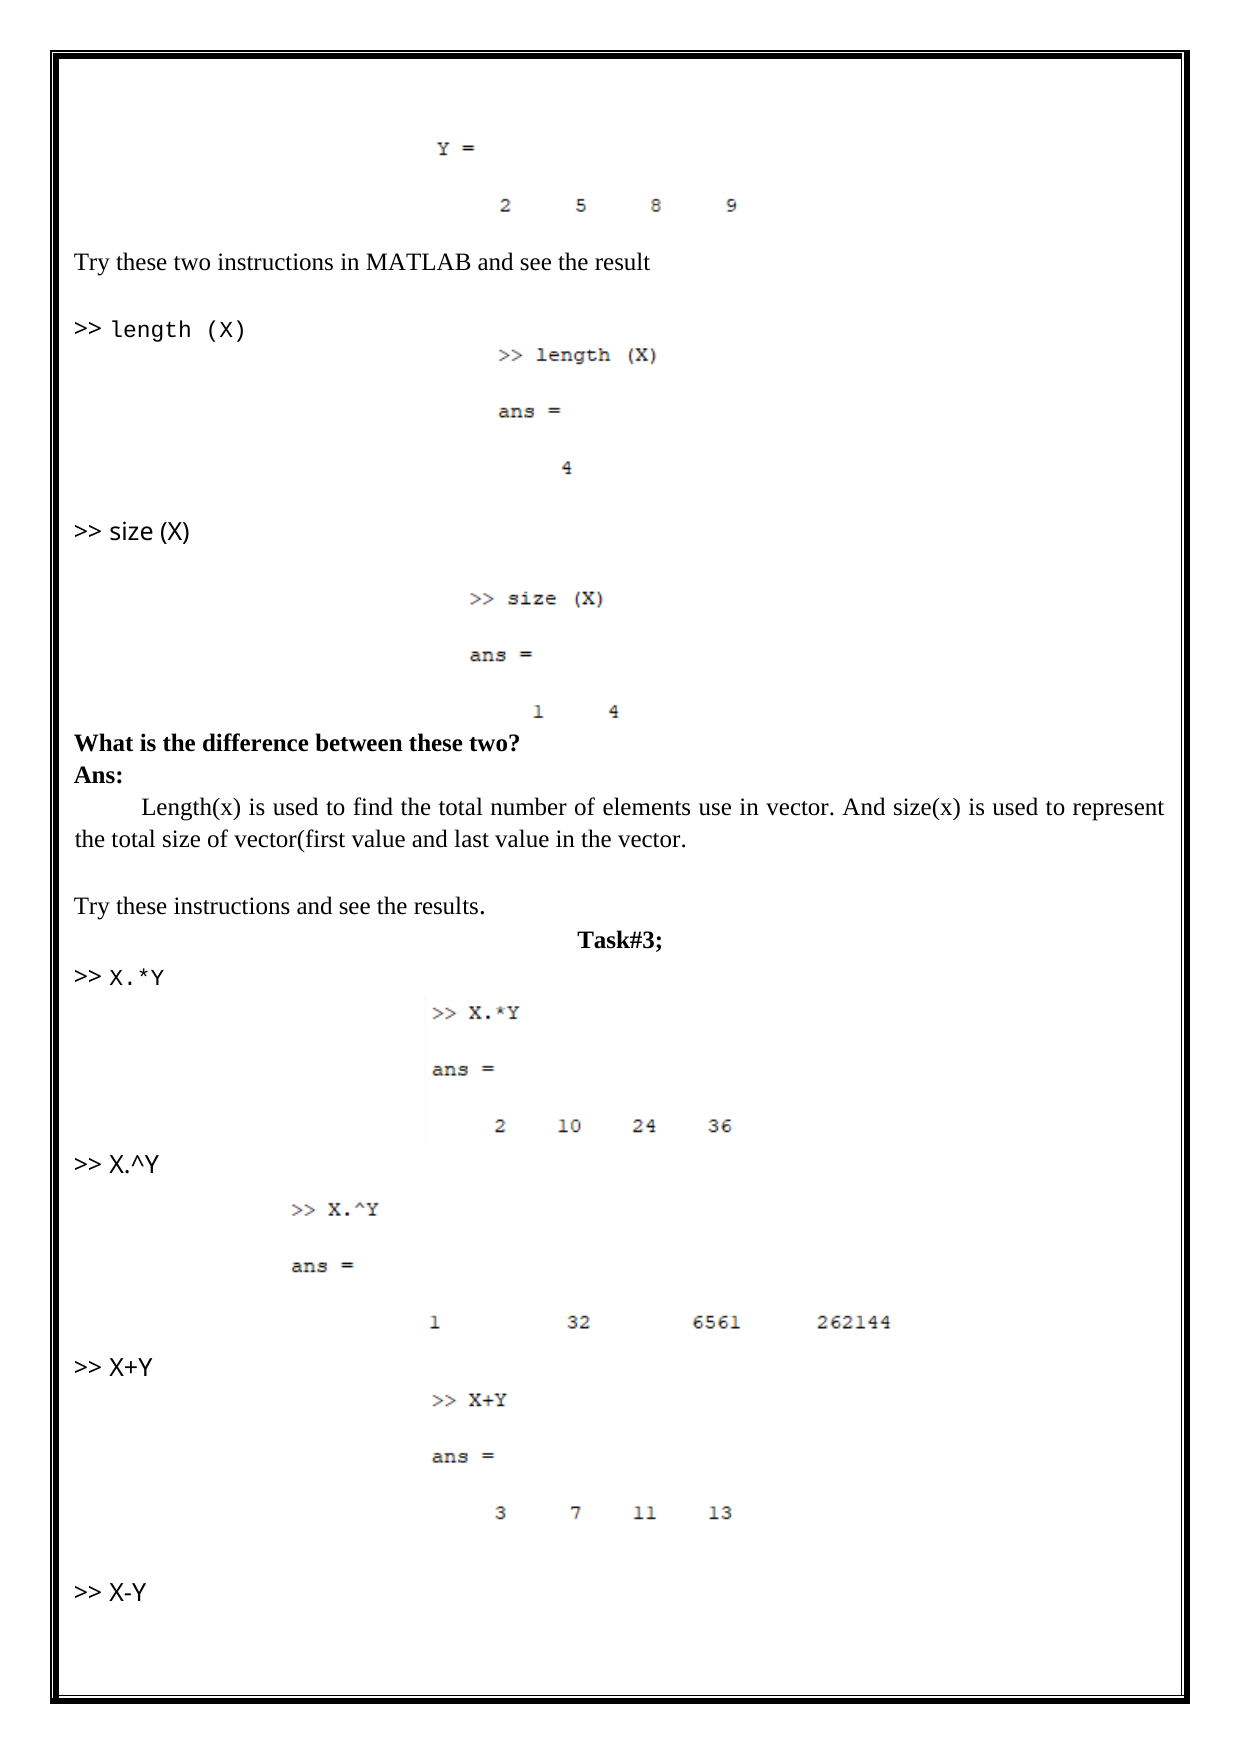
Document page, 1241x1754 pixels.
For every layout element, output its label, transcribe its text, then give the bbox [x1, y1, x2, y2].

text >> X.*Y [73, 958, 1165, 992]
picture [427, 1386, 813, 1535]
text Try these two instructions in MATLAB and see the result [73, 247, 1165, 276]
text What is the difference between these two? [73, 728, 1165, 757]
text >> size (X) [73, 513, 1165, 547]
text Task#3; [75, 925, 1165, 954]
text Try these instructions and see the results. [73, 887, 1165, 922]
picture [468, 581, 771, 726]
text >> X+Y [73, 1350, 1165, 1384]
picture [434, 127, 816, 245]
picture [495, 347, 744, 479]
text >> X.^Y [73, 1147, 1165, 1181]
text Ans: [73, 760, 1165, 789]
text >> length (X) [73, 311, 1165, 345]
picture [424, 994, 814, 1145]
text >> X-Y [73, 1575, 1165, 1609]
text Length(x) is used to find the total number of elements use in vector. And size(x) is used to represent the total size of vector(first value and last value in the vector. [73, 792, 1165, 852]
picture [288, 1183, 953, 1346]
